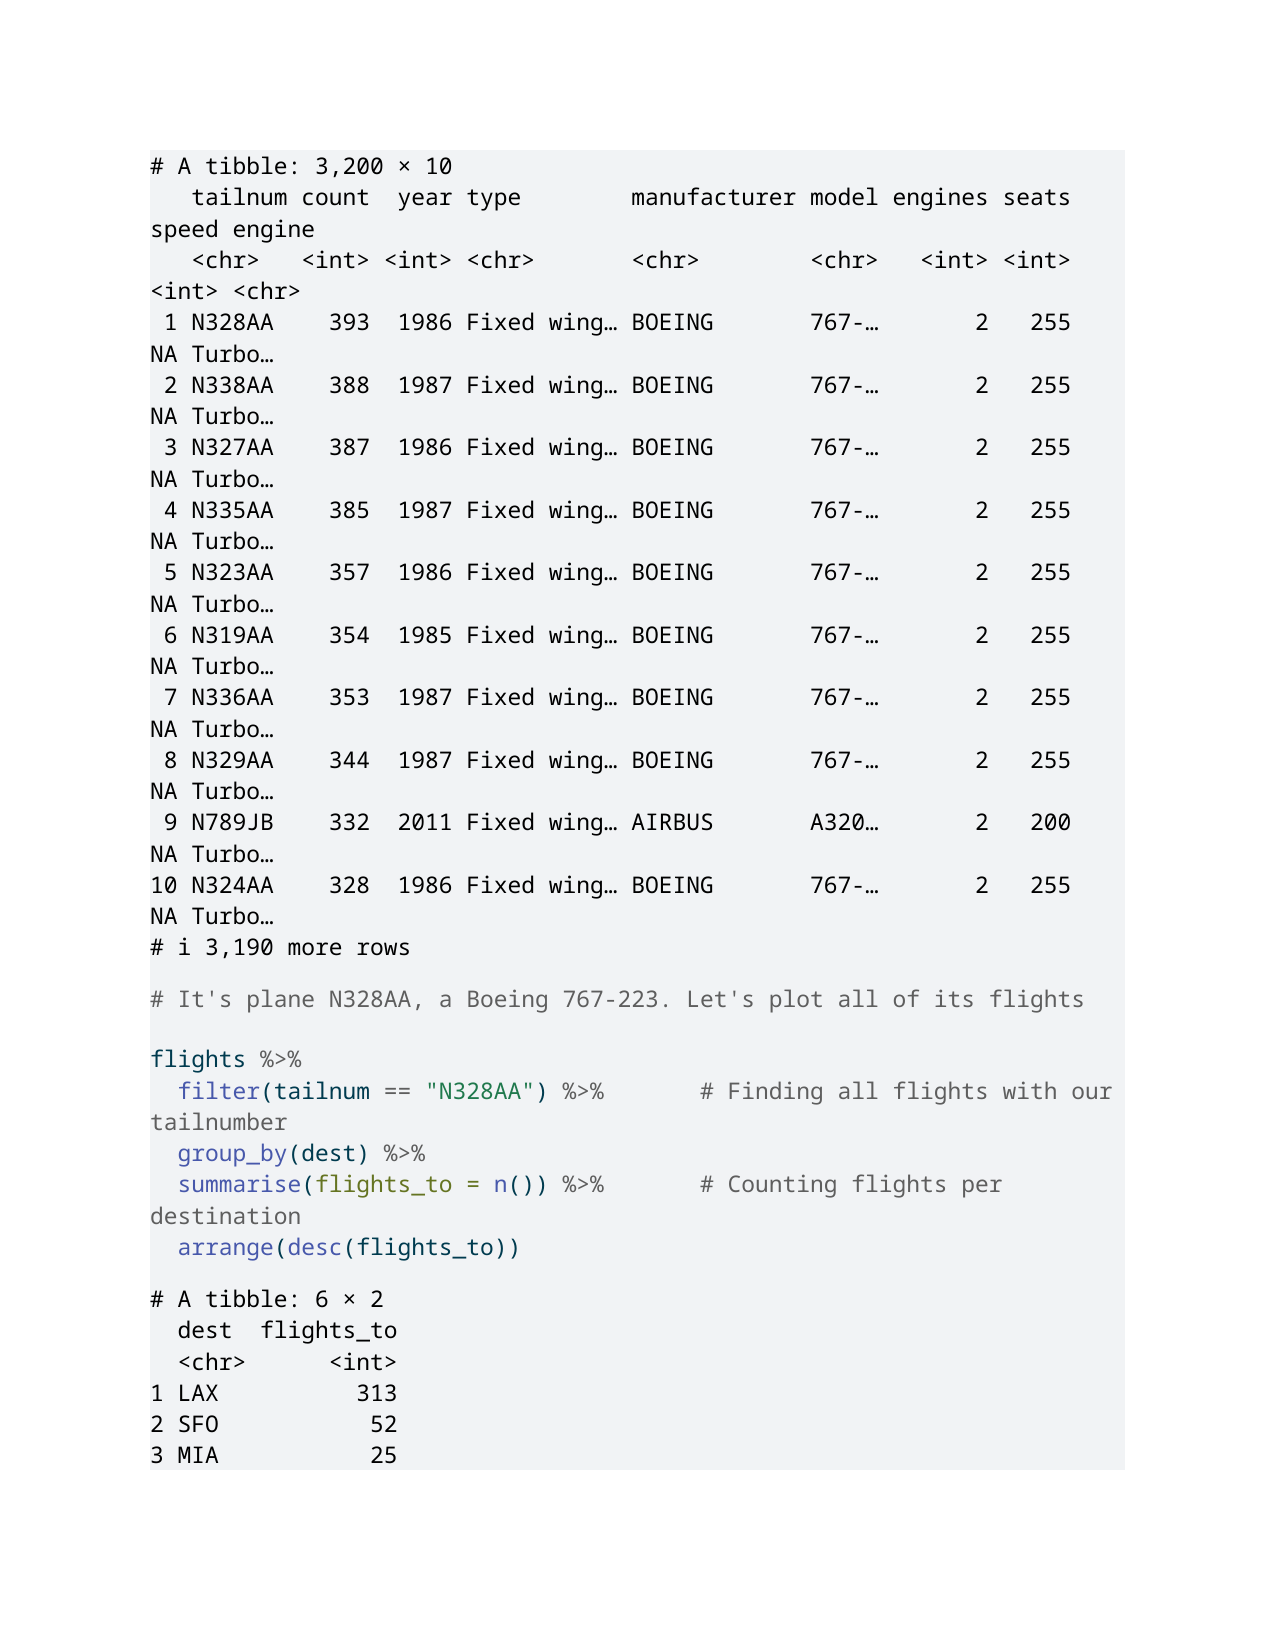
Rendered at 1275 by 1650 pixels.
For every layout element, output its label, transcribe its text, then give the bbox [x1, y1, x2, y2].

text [150, 1283, 1125, 1470]
text # A tibble: 3,200 × 10 tailnum count year type manufacturer model engines seats speed engine <chr> <int> <int> <chr> <chr> <chr> <int> <int> <int> <chr> 1 N328AA 393 1986 Fixed wing… BOEING 767-… 2 255 NA Turbo… 2 N338AA 388 1987 Fixed wing… BOEING 767-… 2 255 NA Turbo… 3 N327AA 387 1986 Fixed wing… BOEING 767-… 2 255 NA Turbo… 4 N335AA 385 1987 Fixed wing… BOEING 767-… 2 255 NA Turbo… 5 N323AA 357 1986 Fixed wing… BOEING 767-… 2 255 NA Turbo… 6 N319AA 354 1985 Fixed wing… BOEING 767-… 2 255 NA Turbo… 7 N336AA 353 1987 Fixed wing… BOEING 767-… 2 255 NA Turbo… 8 N329AA 344 1987 Fixed wing… BOEING 767-… 2 255 NA Turbo… 9 N789JB 332 2011 Fixed wing… AIRBUS A320… 2 200 NA Turbo… 10 N324AA 328 1986 Fixed wing… BOEING 767-… 2 255 NA Turbo… # ℹ 3,190 more rows [150, 150, 1125, 962]
text # It's plane N328AA, a Boeing 767-223. Let's plot all of its flights flights %>% filter(tailnum == "N328AA") %>% # Finding all flights with our tailnumber group_by(dest) %>% summarise(flights_to = n()) %>% # Counting flights per destination arrange(desc(flights_to)) [150, 983, 1125, 1262]
